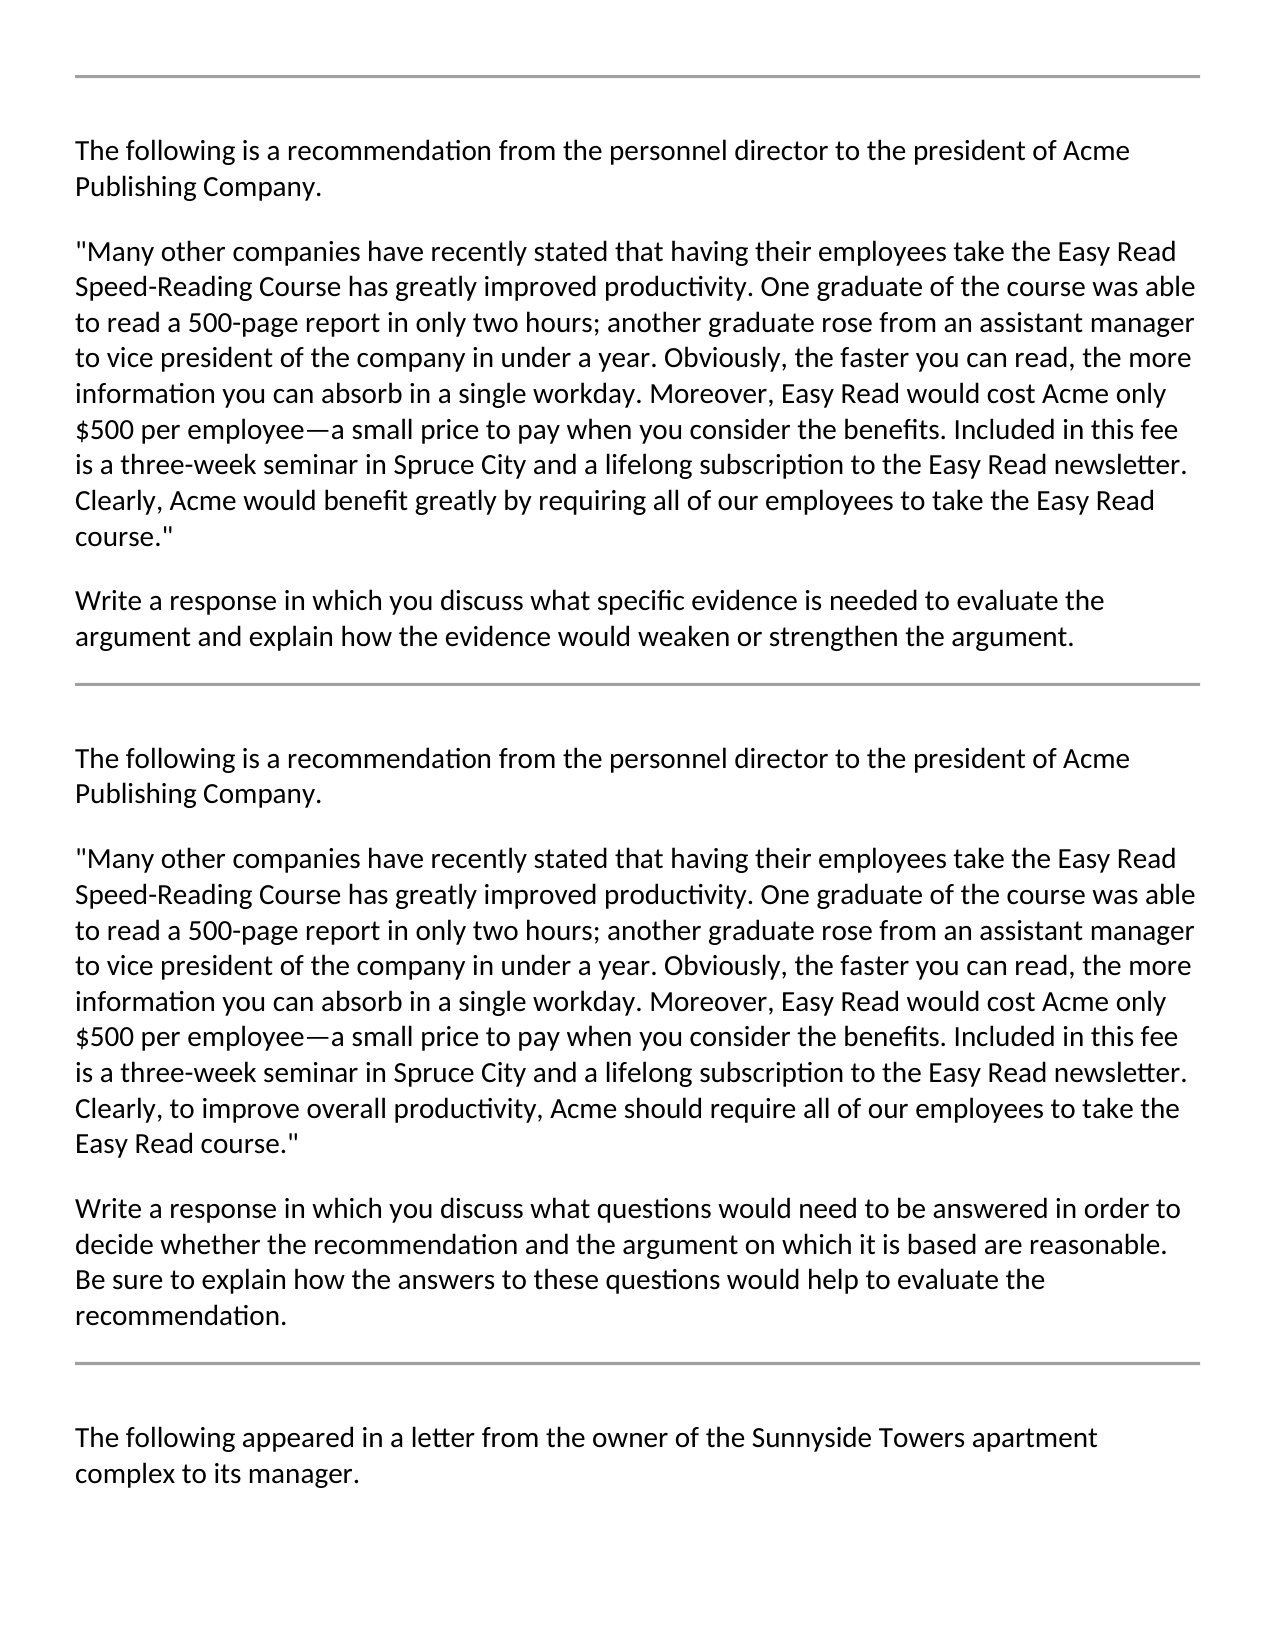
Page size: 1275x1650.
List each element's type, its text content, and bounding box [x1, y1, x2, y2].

text "Many other companies have recently stated that having their employees take the Easy Read Speed-Reading Course has greatly improved productivity. One graduate of the course was able to read a 500-page report in only two hours; another graduate rose from an assistant manager to vice president of the company in under a year. Obviously, the faster you can read, the more information you can absorb in a single workday. Moreover, Easy Read would cost Acme only $500 per employee—a small price to pay when you consider the benefits. Included in this fee is a three-week seminar in Spruce City and a lifelong subscription to the Easy Read newsletter. Clearly, Acme would benefit greatly by requiring all of our employees to take the Easy Read course." [75, 233, 1200, 553]
text Write a response in which you discuss what questions would need to be answered in order to decide whether the recommendation and the argument on which it is based are reasonable. Be sure to explain how the answers to these questions would help to evaluate the recommendation. [75, 1190, 1200, 1333]
text The following appeared in a letter from the owner of the Sunnyside Towers apartment complex to its manager. [75, 1419, 1200, 1490]
text The following is a recommendation from the personnel director to the president of Acme Publishing Company. [75, 132, 1200, 203]
text "Many other companies have recently stated that having their employees take the Easy Read Speed-Reading Course has greatly improved productivity. One graduate of the course was able to read a 500-page report in only two hours; another graduate rose from an assistant manager to vice president of the company in under a year. Obviously, the faster you can read, the more information you can absorb in a single workday. Moreover, Easy Read would cost Acme only $500 per employee—a small price to pay when you consider the benefits. Included in this fee is a three-week seminar in Spruce City and a lifelong subscription to the Easy Read newsletter. Clearly, to improve overall productivity, Acme should require all of our employees to take the Easy Read course." [75, 840, 1200, 1161]
text The following is a recommendation from the personnel director to the president of Acme Publishing Company. [75, 740, 1200, 811]
text Write a response in which you discuss what specific evidence is needed to evaluate the argument and explain how the evidence would weaken or strengthen the argument. [75, 582, 1200, 654]
